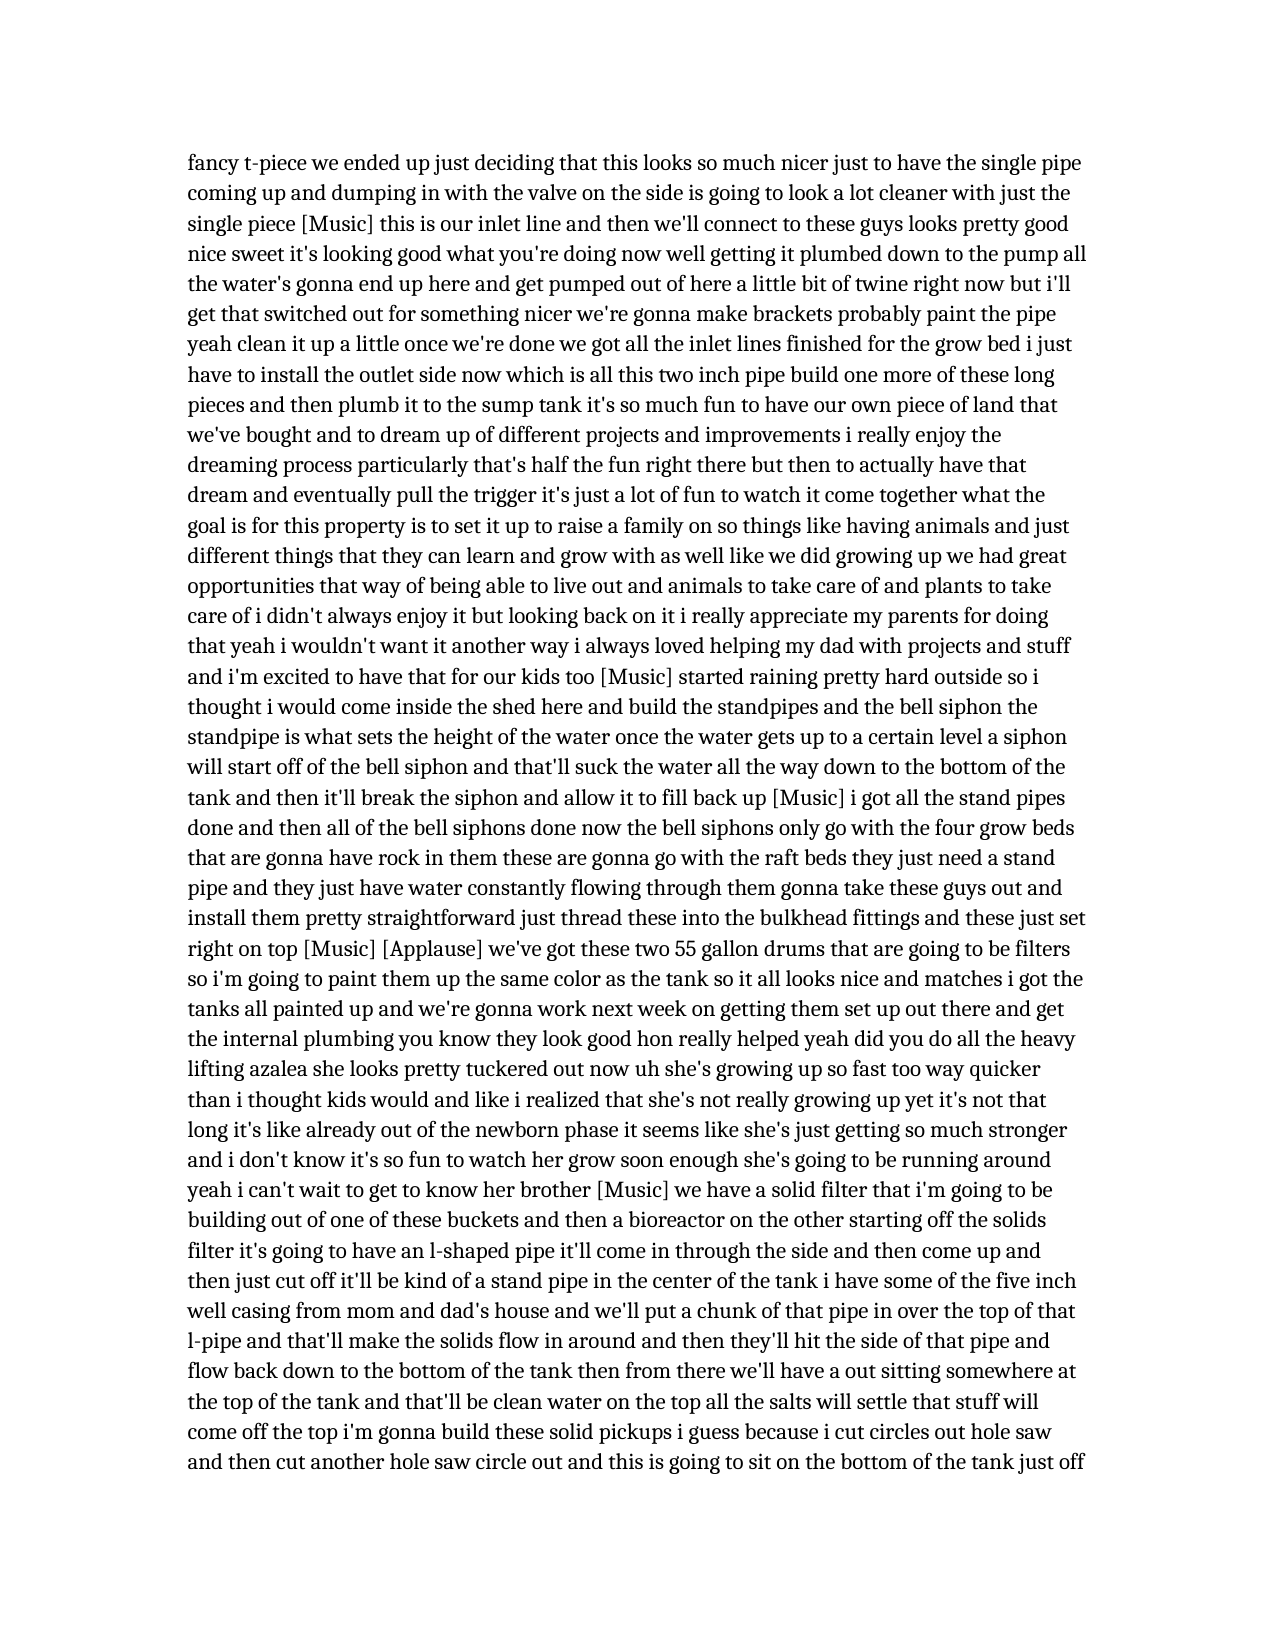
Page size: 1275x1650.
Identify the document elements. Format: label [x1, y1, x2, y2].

text [187, 150, 1087, 1475]
